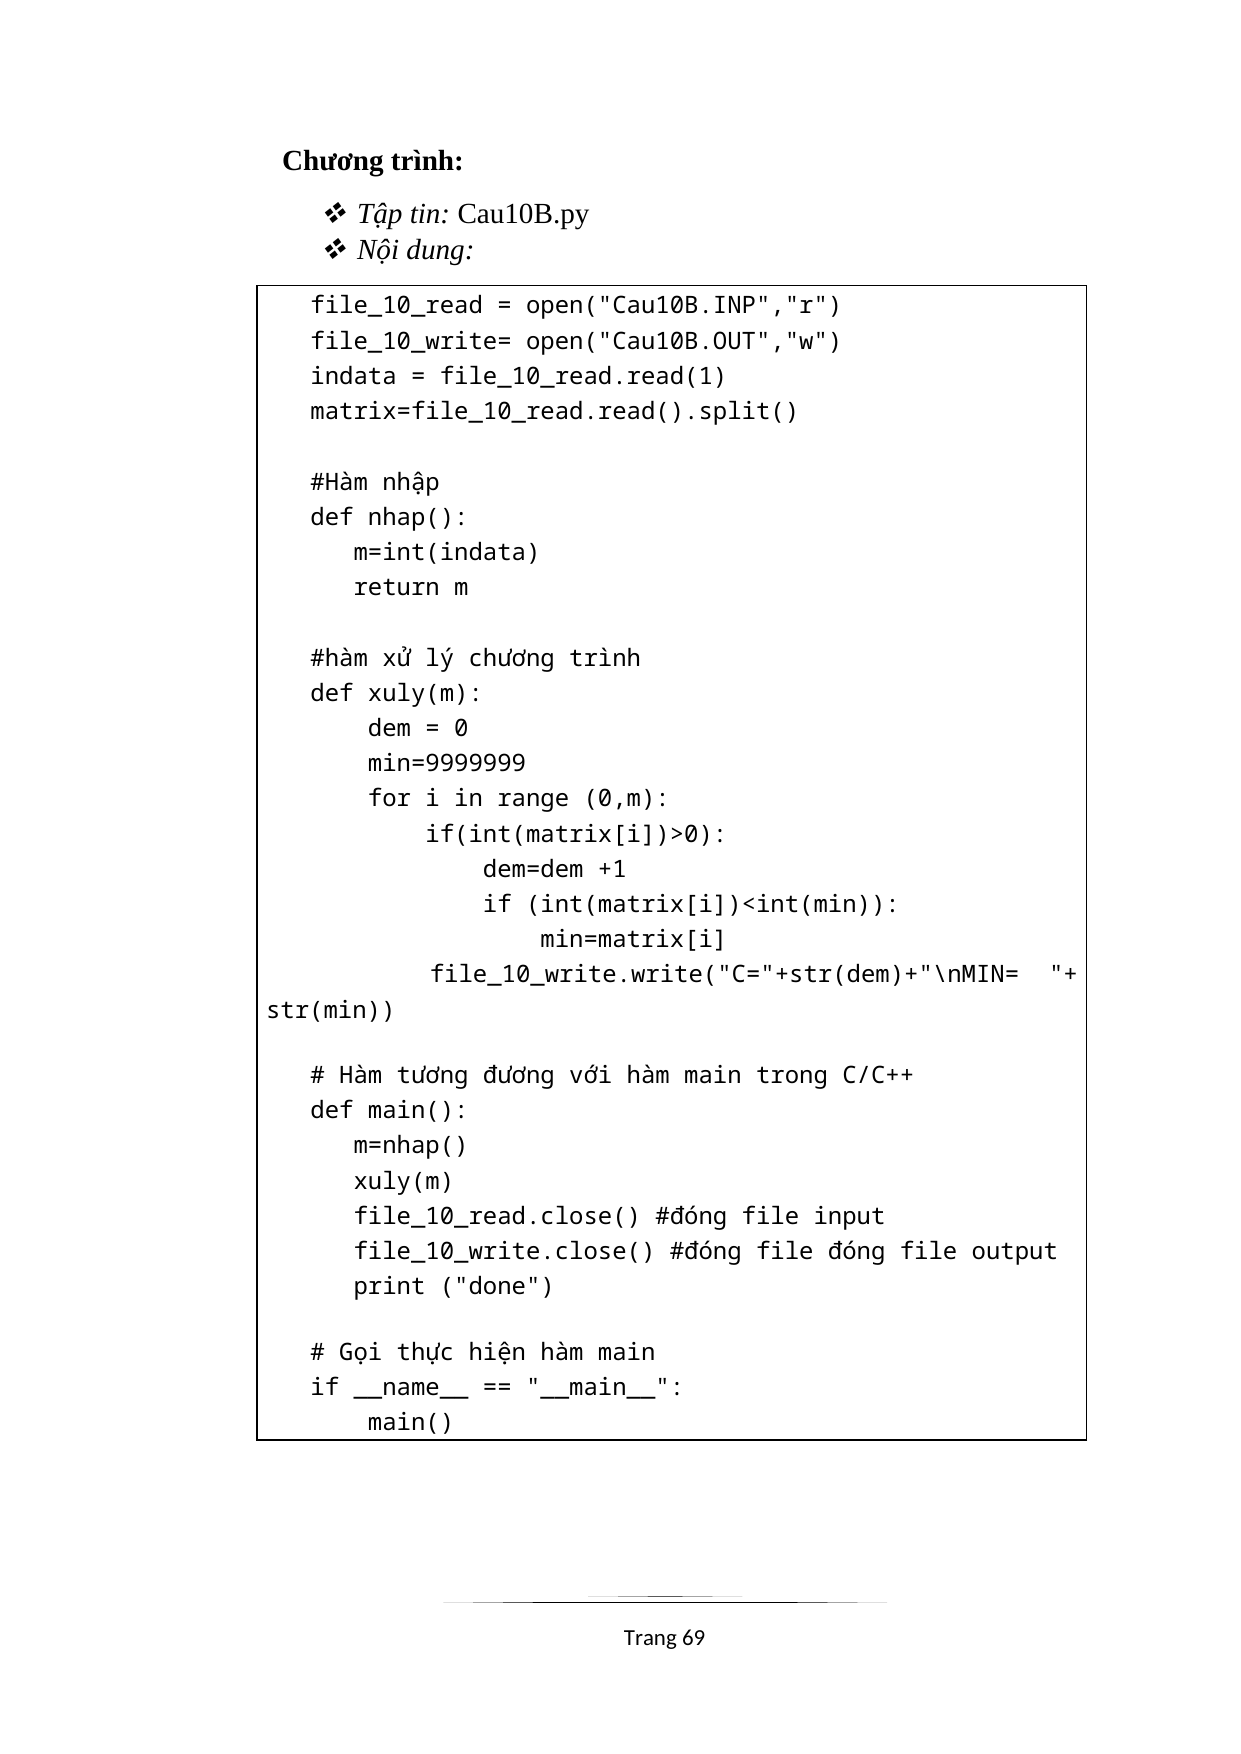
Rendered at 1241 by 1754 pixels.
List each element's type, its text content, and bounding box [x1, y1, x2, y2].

list Nội dung: [319, 232, 1122, 266]
text for i in range (0,m): [258, 778, 1086, 813]
text file_10_read = open("Cau10B.INP","r") [258, 286, 1086, 320]
text print ("done") [258, 1266, 1086, 1302]
text def main(): [258, 1090, 1086, 1125]
text dem = 0 [258, 708, 1086, 743]
text xuly(m) [258, 1160, 1086, 1196]
text return m [258, 567, 1086, 602]
text file_10_write.close() #đóng file đóng file output [258, 1231, 1086, 1266]
text #hàm xử lý chương trình [258, 637, 1086, 672]
text #Hàm nhập [258, 461, 1086, 496]
text min=9999999 [258, 743, 1086, 778]
text file_10_write.write("C="+str(dem)+"\nMIN= "+ str(min)) [258, 954, 1086, 1025]
list Tập tin: Cau10B.py [319, 196, 1122, 229]
text if (int(matrix[i])<int(min)): [258, 884, 1086, 919]
text file_10_write= open("Cau10B.OUT","w") [258, 320, 1086, 356]
text main() [258, 1402, 1086, 1439]
text dem=dem +1 [258, 848, 1086, 884]
text if(int(matrix[i])>0): [258, 813, 1086, 848]
text # Gọi thực hiện hàm main [258, 1331, 1086, 1367]
text if __name__ == "__main__": [258, 1367, 1086, 1402]
text # Hàm tương đương với hàm main trong C/C++ [258, 1055, 1086, 1090]
text def xuly(m): [258, 672, 1086, 708]
text min=matrix[i] [258, 919, 1086, 954]
text file_10_read.close() #đóng file input [258, 1196, 1086, 1231]
text m=nhap() [258, 1125, 1086, 1160]
text def nhap(): [258, 496, 1086, 532]
text indata = file_10_read.read(1) [258, 356, 1086, 391]
text matrix=file_10_read.read().split() [258, 391, 1086, 426]
text Chương trình: [207, 143, 1122, 177]
text m=int(indata) [258, 532, 1086, 567]
